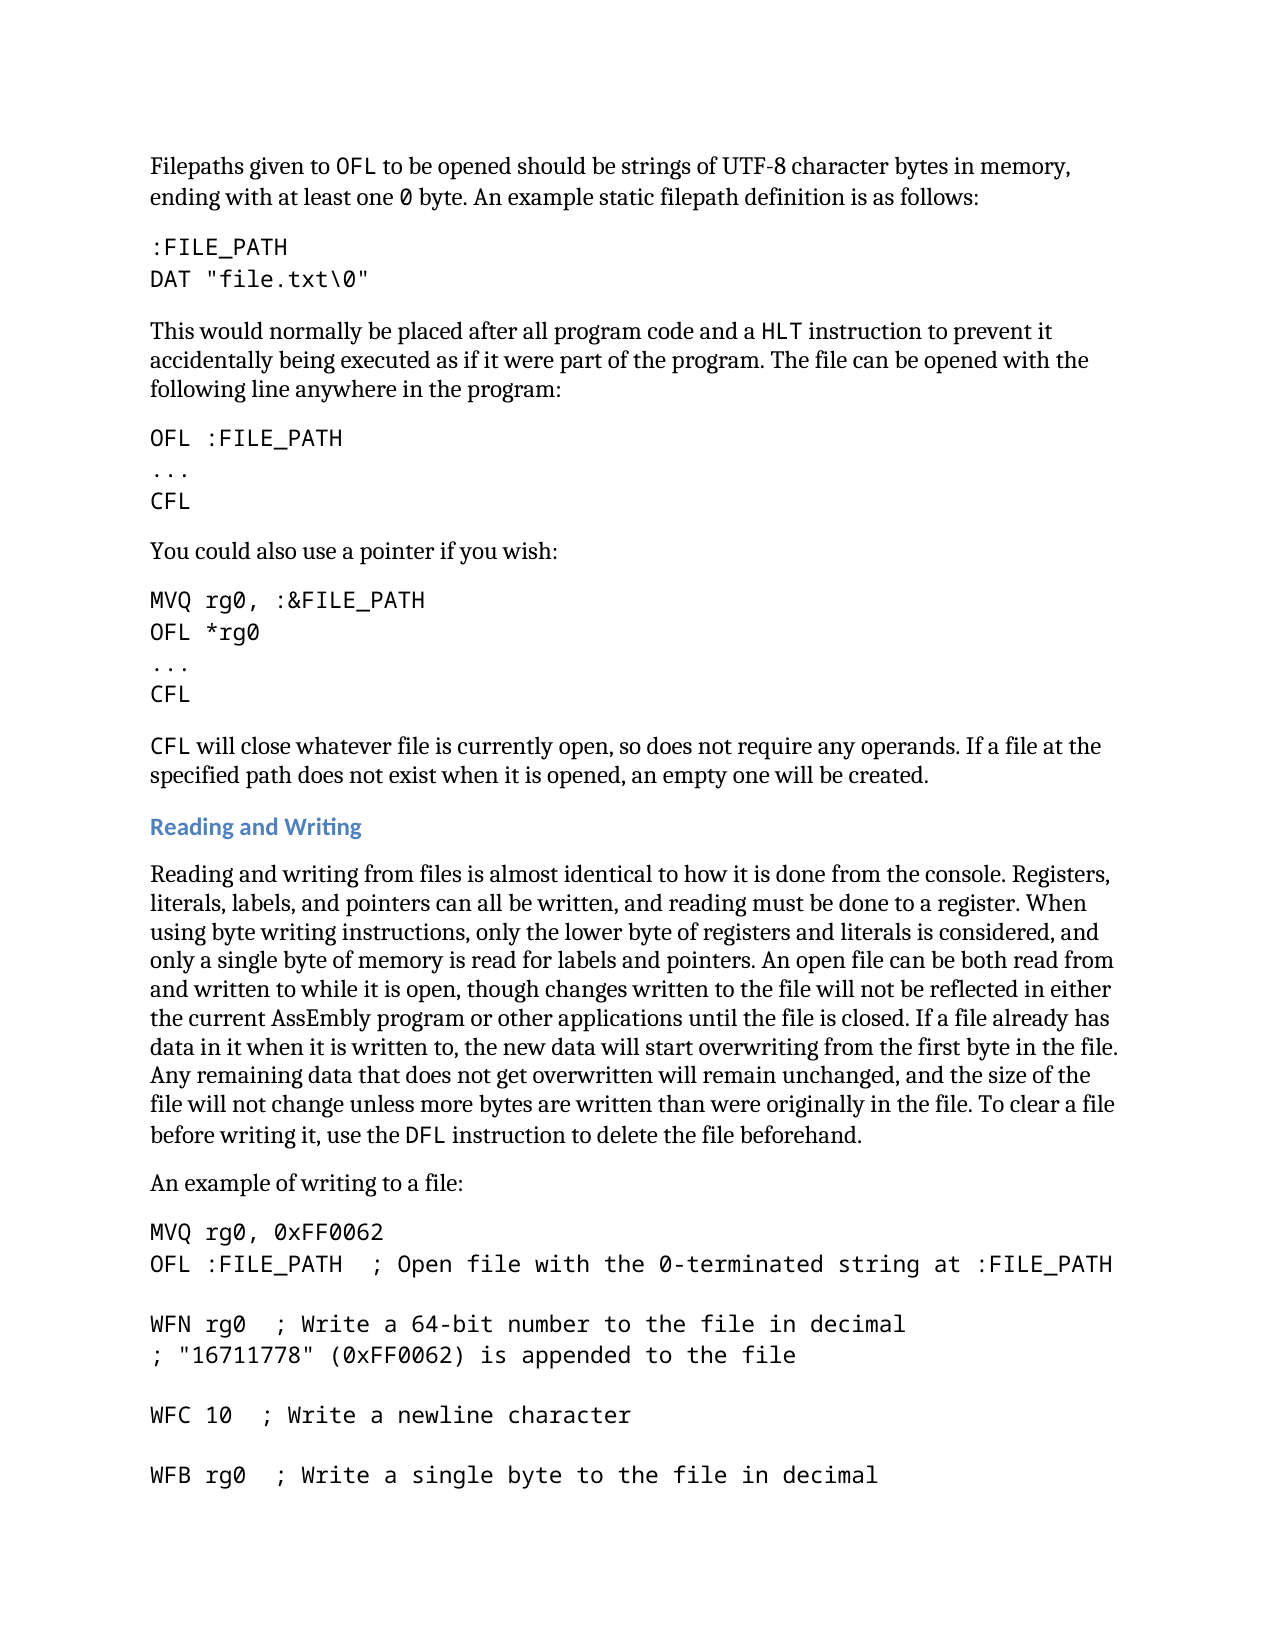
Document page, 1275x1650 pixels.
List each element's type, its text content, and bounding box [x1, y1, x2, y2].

text OFL :FILE_PATH ... CFL [150, 422, 1125, 516]
subtitle Reading and Writing [150, 811, 1125, 841]
text You could also use a pointer if you wish: [150, 537, 1125, 565]
text :FILE_PATH DAT "file.txt\0" [150, 231, 1125, 294]
text CFL will close whatever file is currently open, so does not require any operands. If a file at the specified path does not exist when it is opened, an empty one will be created. [150, 730, 1125, 790]
text Reading and writing from files is almost identical to how it is done from the console. Registers, literals, labels, and pointers can all be written, and reading must be done to a register. When using byte writing instructions, only the lower byte of registers and literals is considered, and only a single byte of memory is read for labels and pointers. An open file can be both read from and written to while it is open, though changes written to the file will not be reflected in either the current AssEmbly program or other applications until the file is closed. If a file already has data in it when it is written to, the new data will start overwriting from the first byte in the file. Any remaining data that does not get overwritten will remain unchanged, and the size of the file will not change unless more bytes are written than were originally in the file. To clear a file before writing it, use the DFL instruction to delete the file beforehand. [150, 860, 1125, 1150]
text MVQ rg0, :&FILE_PATH OFL *rg0 ... CFL [150, 584, 1125, 709]
text An example of writing to a file: [150, 1169, 1125, 1198]
